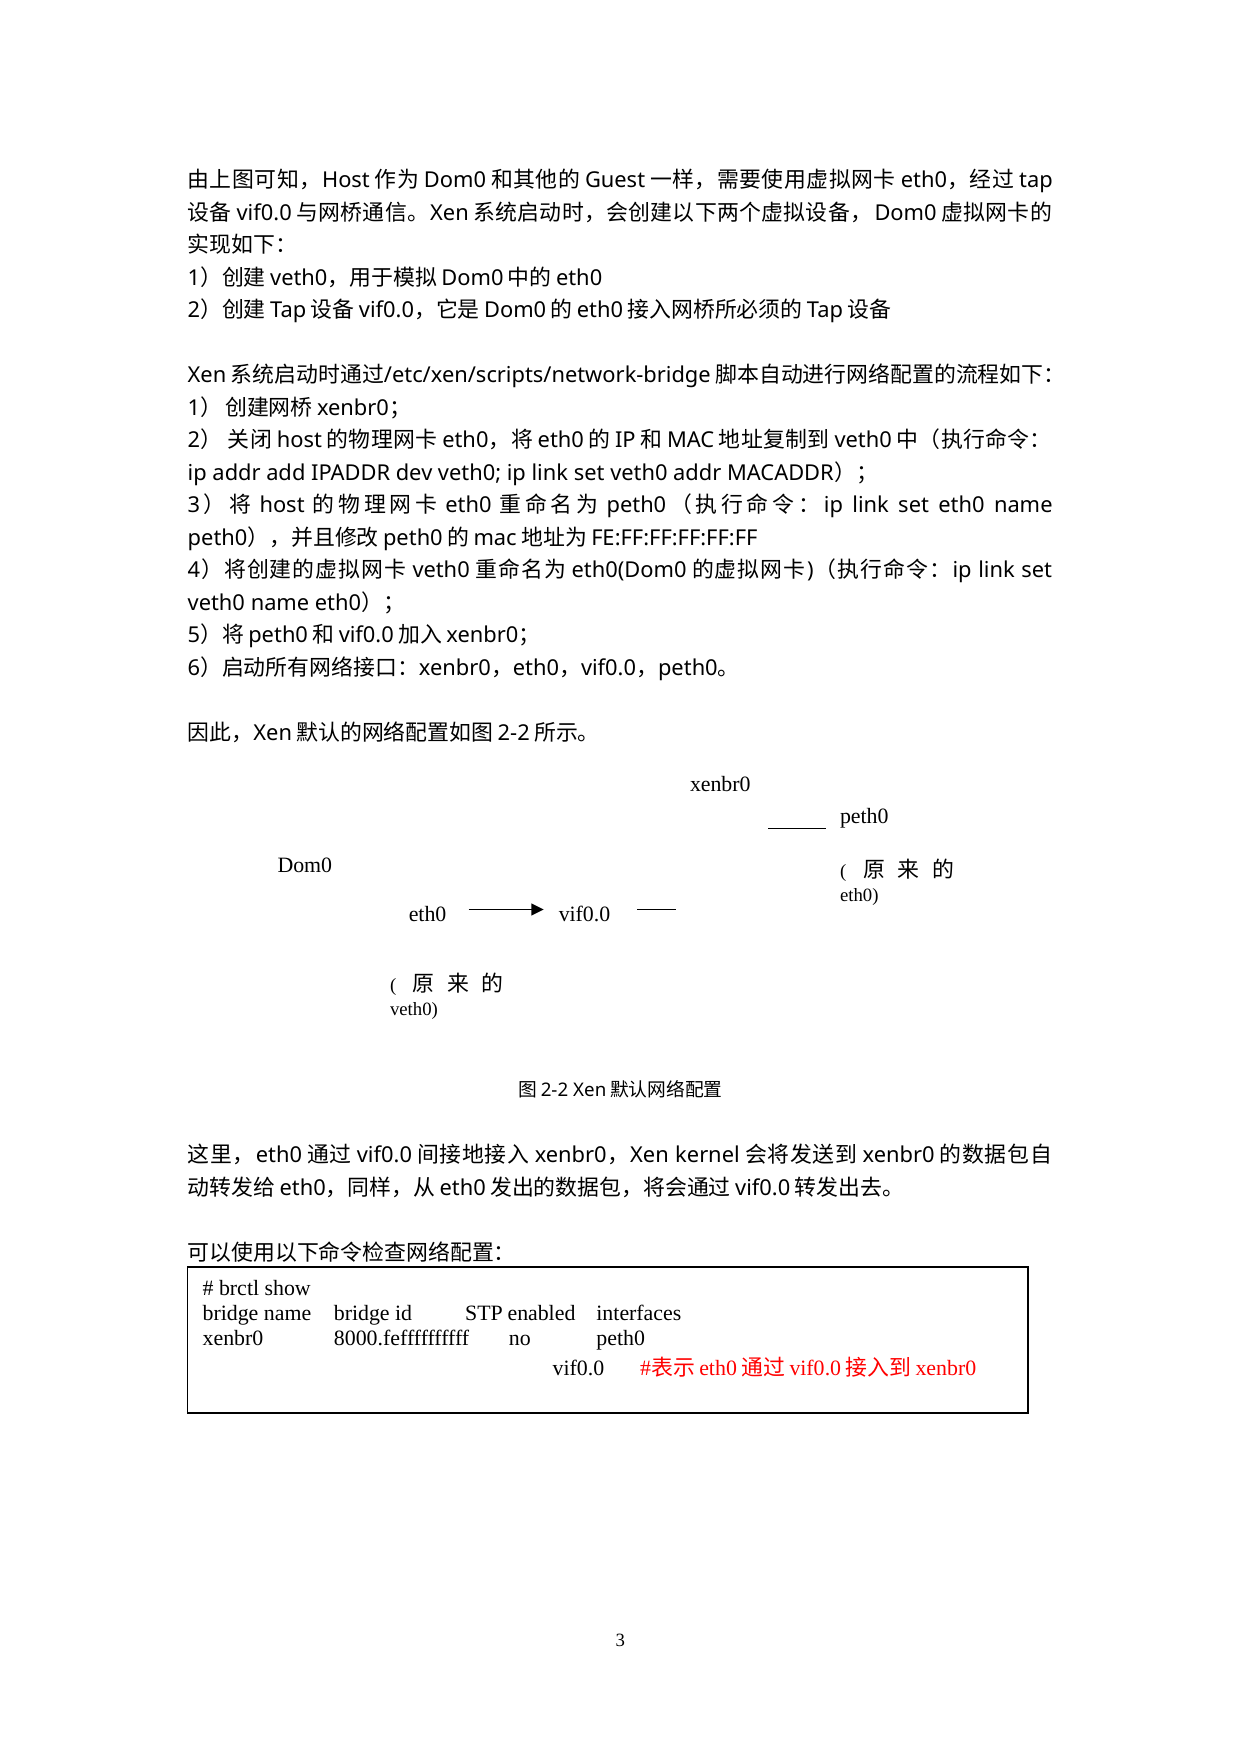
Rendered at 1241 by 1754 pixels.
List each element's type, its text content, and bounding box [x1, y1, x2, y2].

text Xen系统启动时通过/etc/xen/scripts/network-bridge脚本自动进行网络配置的流程如下： [187, 357, 1053, 389]
text 可以使用以下命令检查网络配置： [187, 1234, 1053, 1267]
text 由上图可知，Host作为Dom0和其他的Guest一样，需要使用虚拟网卡eth0，经过tap设备vif0.0与网桥通信。Xen系统启动时，会创建以下两个虚拟设备，Dom0虚拟网卡的实现如下： [187, 162, 1053, 259]
text 6）启动所有网络接口：xenbr0，eth0，vif0.0，peth0。 [187, 649, 1053, 682]
text 这里，eth0通过vif0.0间接地接入xenbr0，Xen kernel会将发送到xenbr0的数据包自动转发给eth0，同样，从eth0发出的数据包，将会通过vif0.0转发出去。 [187, 1137, 1053, 1202]
text 因此，Xen默认的网络配置如图2-2所示。 [187, 714, 1053, 747]
text 2） 关闭host的物理网卡eth0，将eth0的IP和MAC地址复制到veth0中（执行命令：ip addr add IPADDR dev veth0; ip link set veth0 addr MACADDR）； [187, 422, 1053, 487]
text 图2-2 Xen默认网络配置 [187, 1072, 1053, 1104]
text 1）创建veth0，用于模拟Dom0中的eth0 [187, 259, 1053, 292]
text 3）将host的物理网卡eth0重命名为peth0（执行命令：ip link set eth0 name peth0），并且修改peth0的mac地址为FE:FF:FF:FF:FF:FF [187, 487, 1053, 552]
text 5）将peth0和vif0.0加入xenbr0； [187, 617, 1053, 649]
text 4）将创建的虚拟网卡veth0重命名为eth0(Dom0的虚拟网卡)（执行命令：ip link set veth0 name eth0）； [187, 552, 1053, 617]
text 2）创建Tap设备vif0.0，它是Dom0的eth0接入网桥所必须的Tap设备 [187, 292, 1053, 324]
list 创建网桥xenbr0； [187, 389, 1053, 422]
